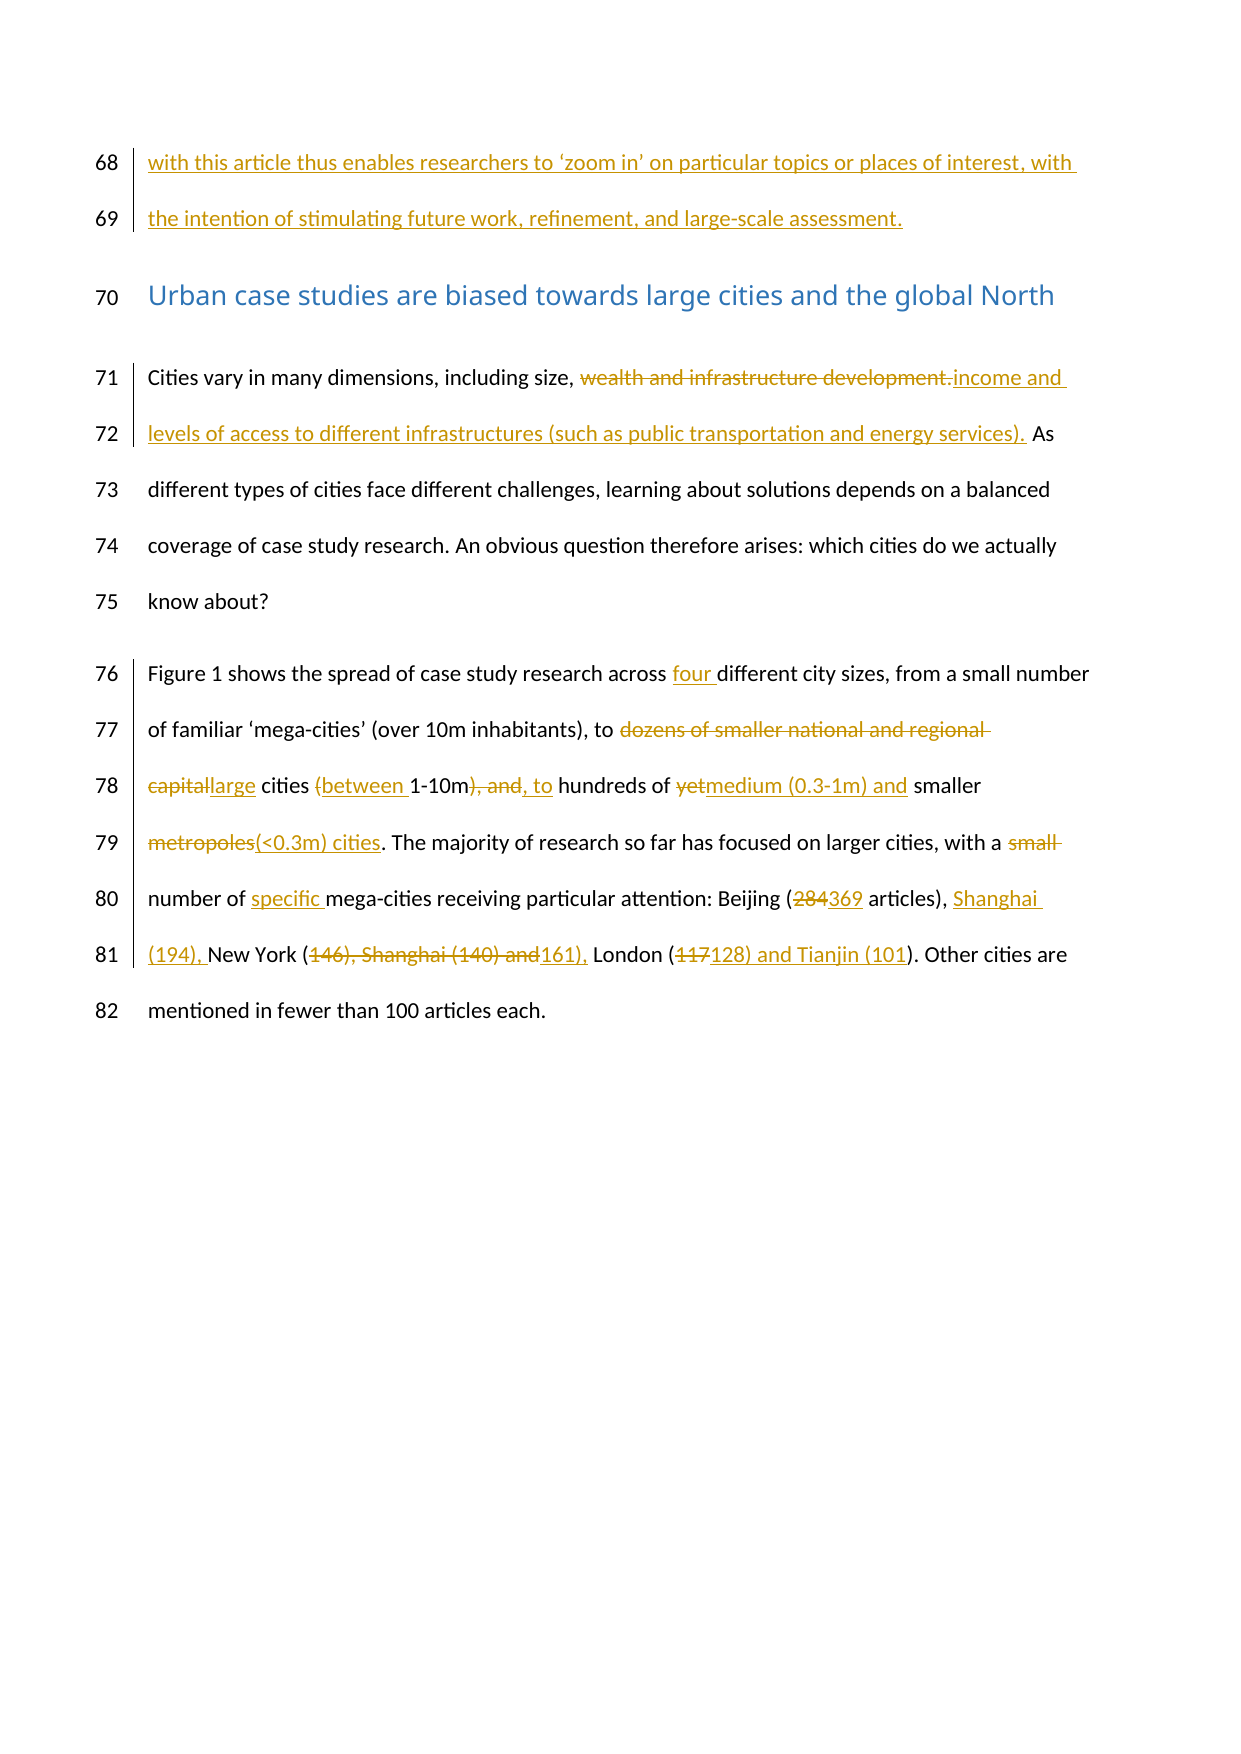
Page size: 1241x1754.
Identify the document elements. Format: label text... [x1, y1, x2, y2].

text Cities vary in many dimensions, including size, As different types of cities face different challenges, learning about solutions depends on a balanced coverage of case study research. An obvious question therefore arises: which cities do we actually know about? [148, 363, 1093, 615]
subtitle Urban case studies are biased towards large cities and the global North [148, 276, 1093, 313]
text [148, 148, 1093, 232]
text Figure 1 shows the spread of case study research across different city sizes, from a small number of familiar ‘mega-cities’ (over 10m inhabitants), to cities 1-10m hundreds of smaller . The majority of research so far has focused on larger cities, with a number of mega-cities receiving particular attention: Beijing ( articles), New York ( London (). Other cities are mentioned in fewer than 100 articles each. [148, 659, 1093, 1024]
